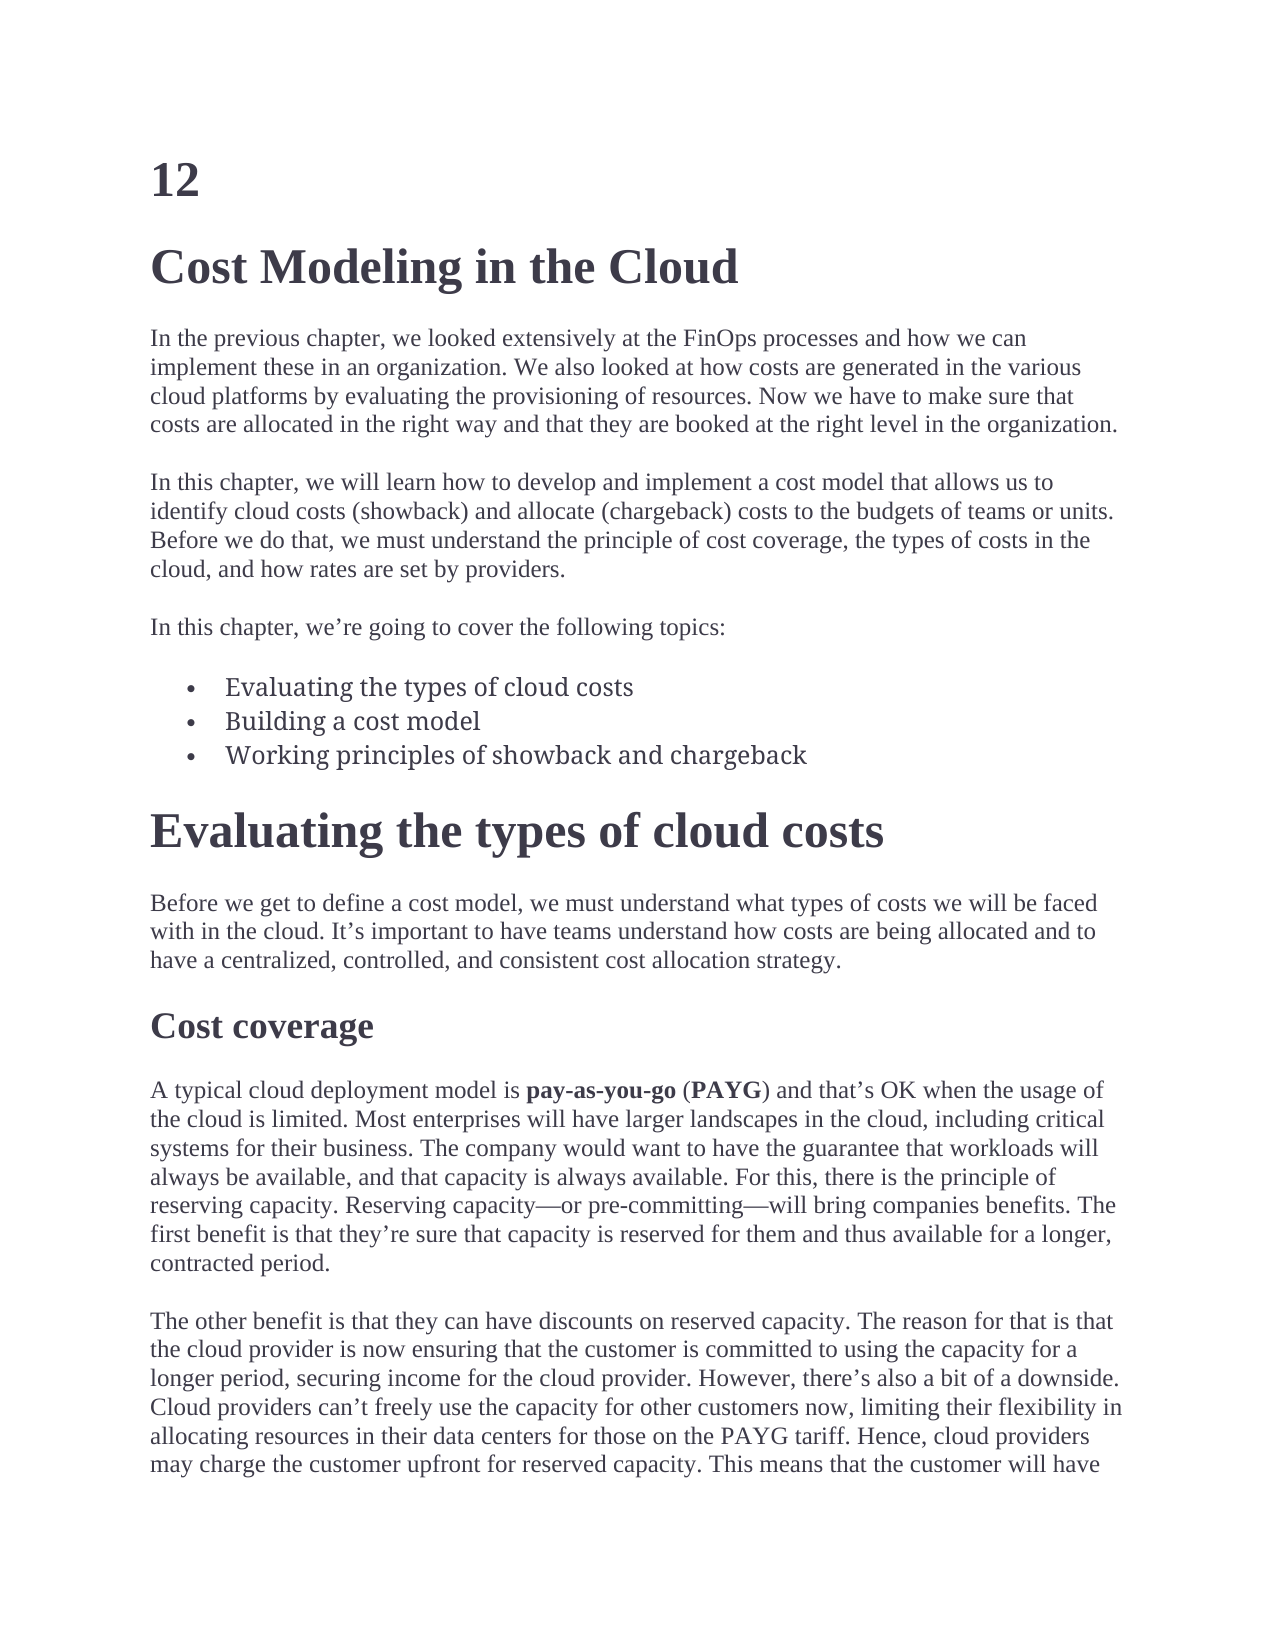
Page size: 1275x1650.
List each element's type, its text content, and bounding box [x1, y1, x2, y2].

text Evaluating the types of cloud costs [150, 801, 1125, 858]
text Cost coverage [150, 1003, 1125, 1046]
text 12 [150, 150, 1125, 207]
text In the previous chapter, we looked extensively at the FinOps processes and how we can implement these in an organization. We also looked at how costs are generated in the various cloud platforms by evaluating the provisioning of resources. Now we have to make sure that costs are allocated in the right way and that they are booked at the right level in the organization. [150, 323, 1125, 438]
list Evaluating the types of cloud costs [187, 669, 1125, 704]
text In this chapter, we will learn how to develop and implement a cost model that allows us to identify cloud costs (showback) and allocate (chargeback) costs to the budgets of teams or units. Before we do that, we must understand the principle of cost coverage, the types of costs in the cloud, and how rates are set by providers. [150, 467, 1125, 582]
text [150, 1306, 1125, 1478]
list Building a cost model [187, 704, 1125, 738]
text In this chapter, we’re going to cover the following topics: [150, 612, 1125, 640]
text Cost Modeling in the Cloud [150, 237, 1125, 294]
text Before we get to define a cost model, we must understand what types of costs we will be faced with in the cloud. It’s important to have teams understand how costs are being allocated and to have a centralized, controlled, and consistent cost allocation strategy. [150, 888, 1125, 974]
list Working principles of showback and chargeback [187, 738, 1125, 772]
text A typical cloud deployment model is pay-as-you-go (PAYG) and that’s OK when the usage of the cloud is limited. Most enterprises will have larger landscapes in the cloud, including critical systems for their business. The company would want to have the guarantee that workloads will always be available, and that capacity is always available. For this, there is the principle of reserving capacity. Reserving capacity—or pre-committing—will bring companies benefits. The first benefit is that they’re sure that capacity is reserved for them and thus available for a longer, contracted period. [150, 1075, 1125, 1277]
